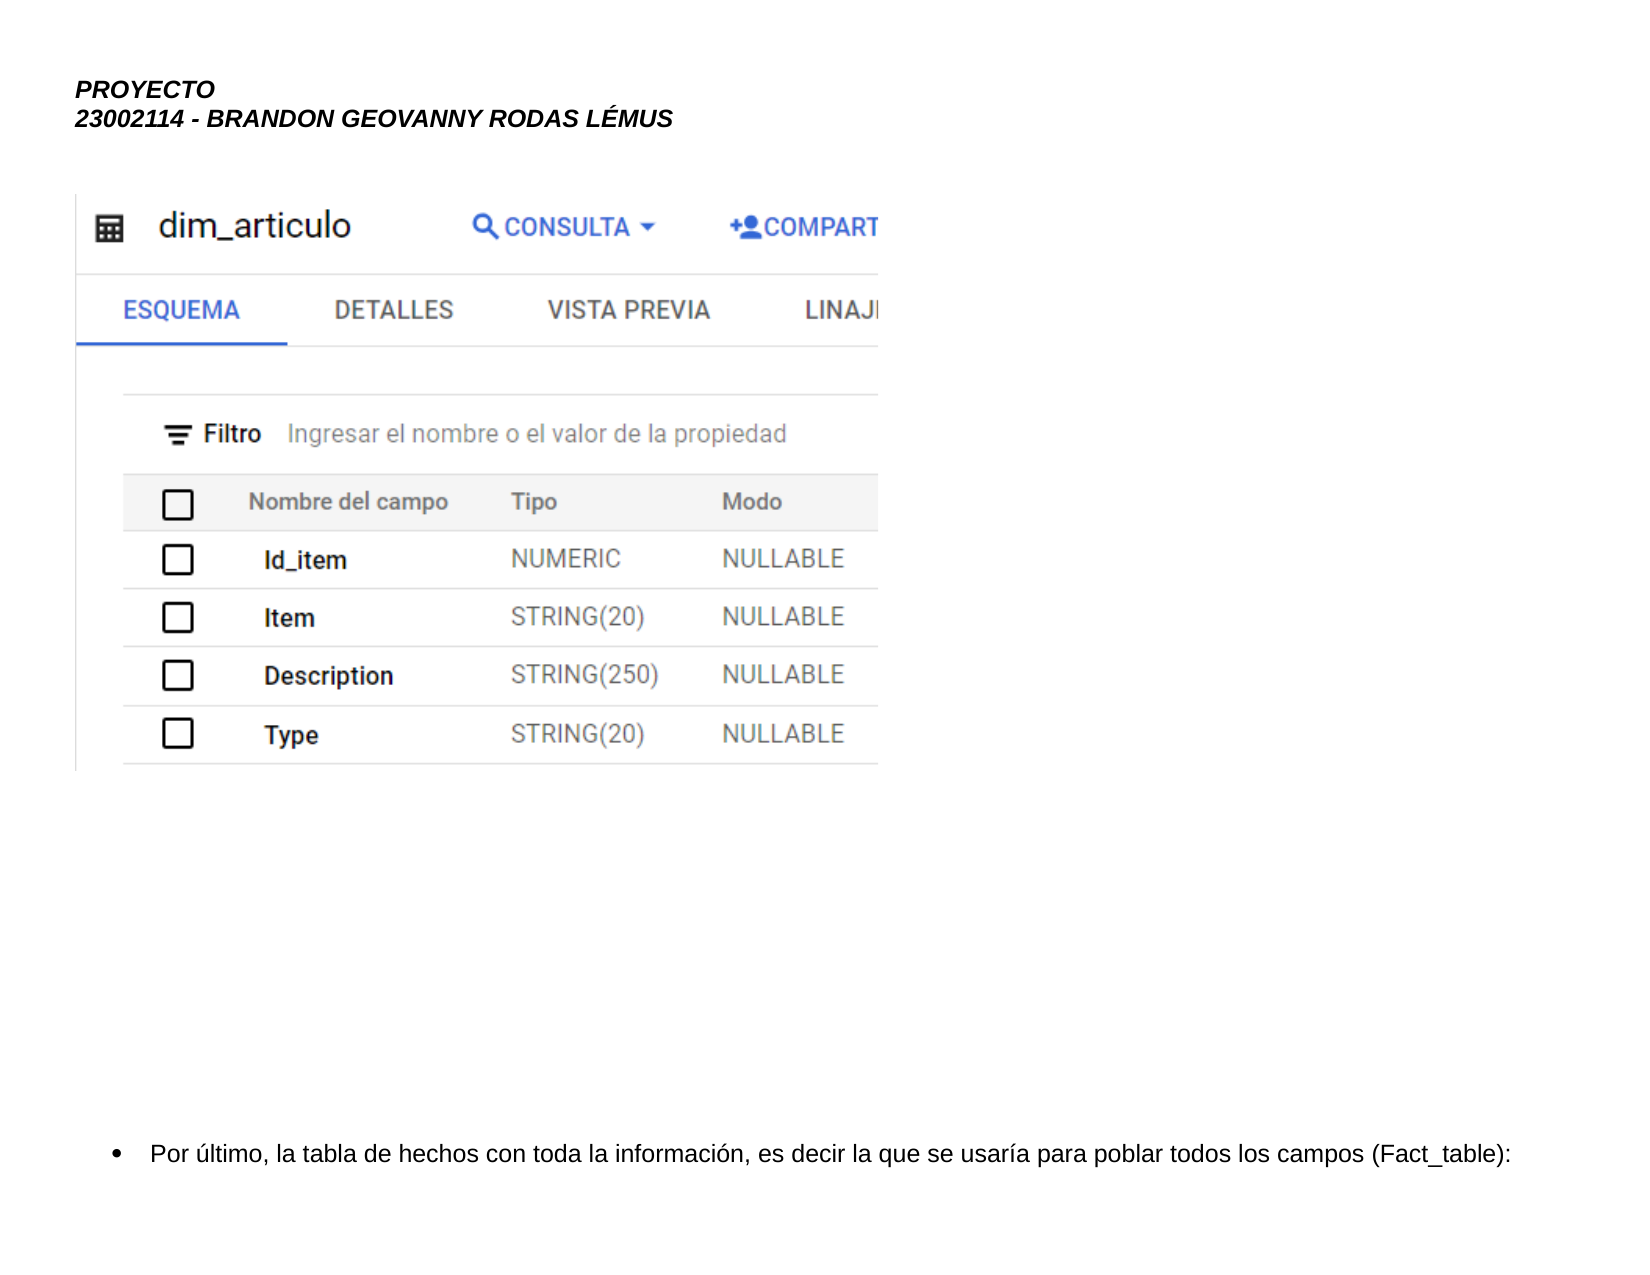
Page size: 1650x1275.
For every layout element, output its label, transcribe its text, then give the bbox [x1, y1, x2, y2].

picture [75, 194, 879, 771]
list Por último, la tabla de hechos con toda la información, es decir la que se usaría para poblar todos los campos (Fact_table): [112, 1139, 1575, 1168]
